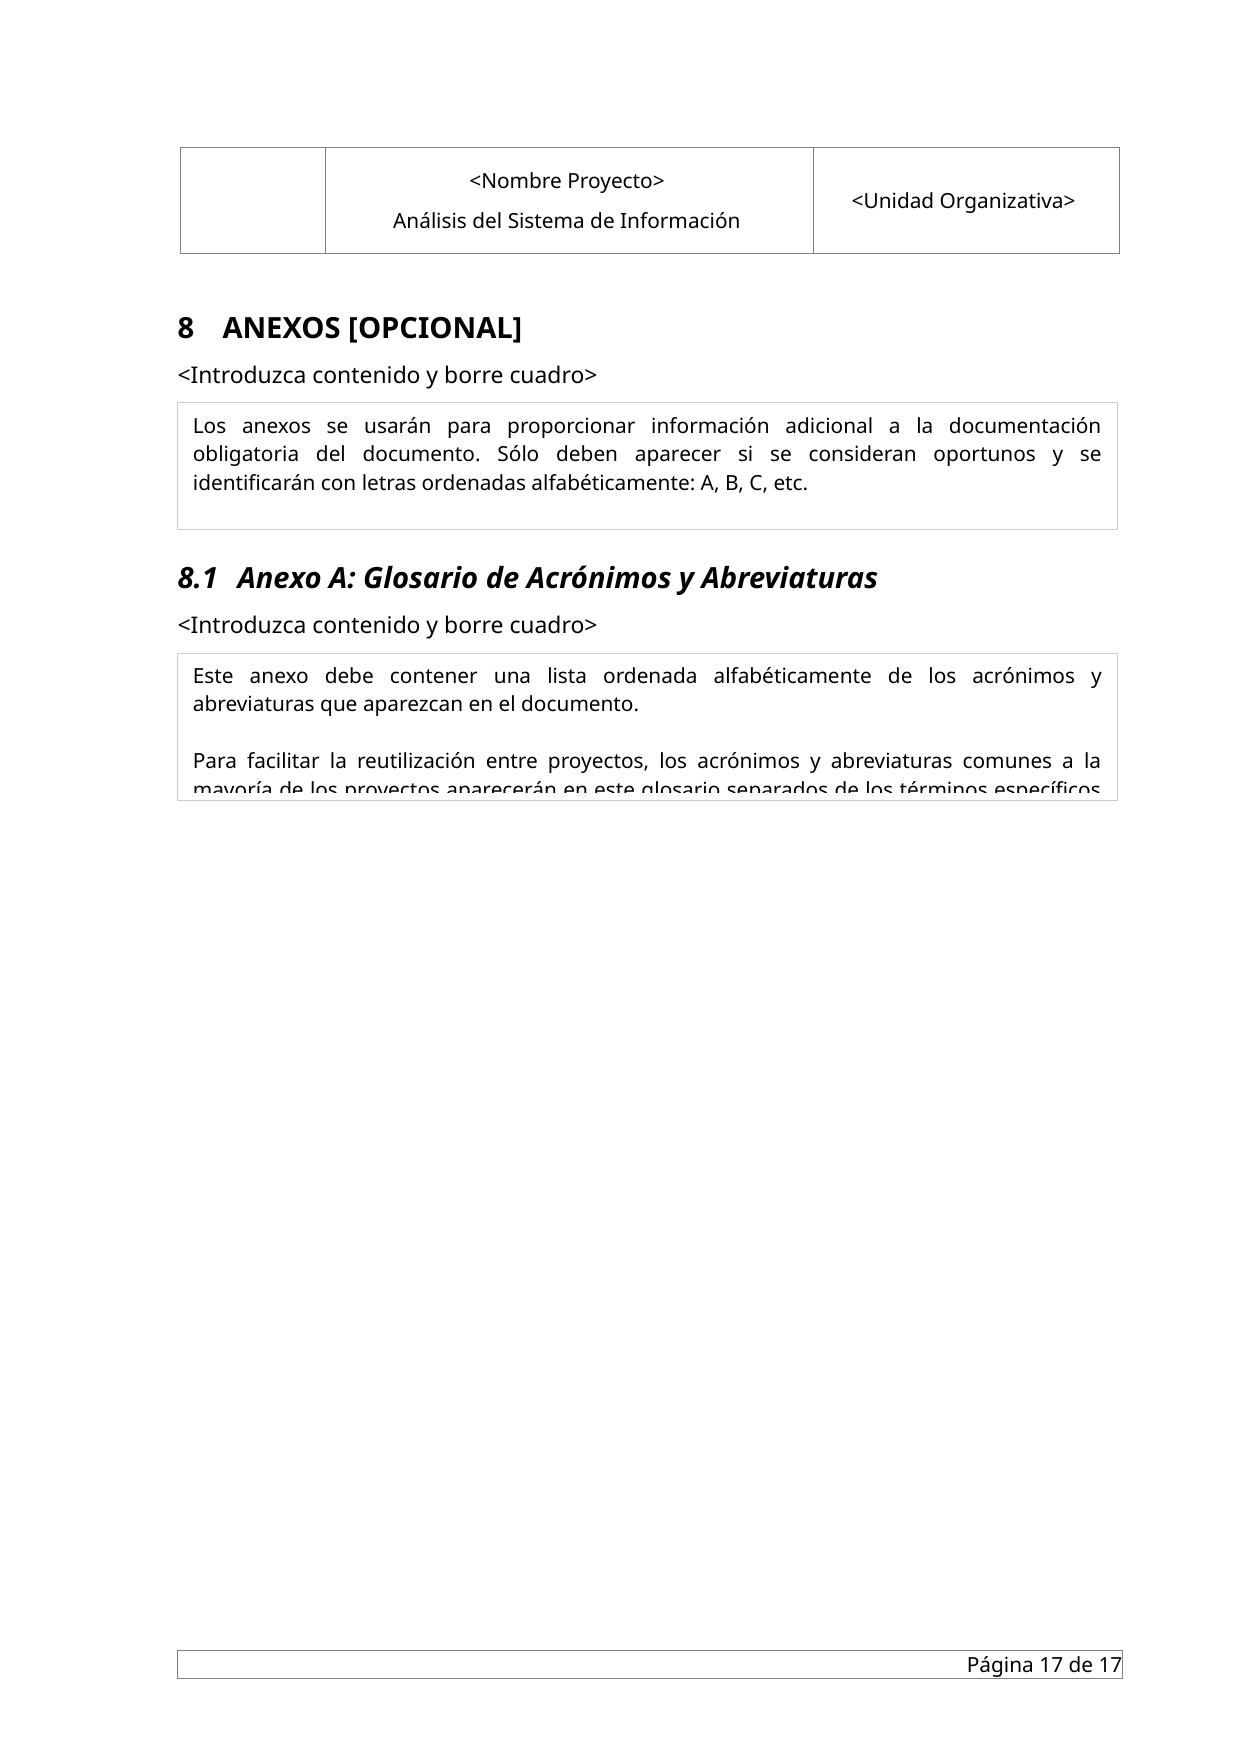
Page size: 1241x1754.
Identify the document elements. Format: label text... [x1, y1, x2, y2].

subtitle ANEXOS [OPCIONAL] [177, 307, 1122, 347]
text <Introduzca contenido y borre cuadro> [177, 609, 1122, 641]
text <Introduzca contenido y borre cuadro> [177, 359, 1122, 390]
subtitle Anexo A: Glosario de Acrónimos y Abreviaturas [177, 557, 1122, 597]
